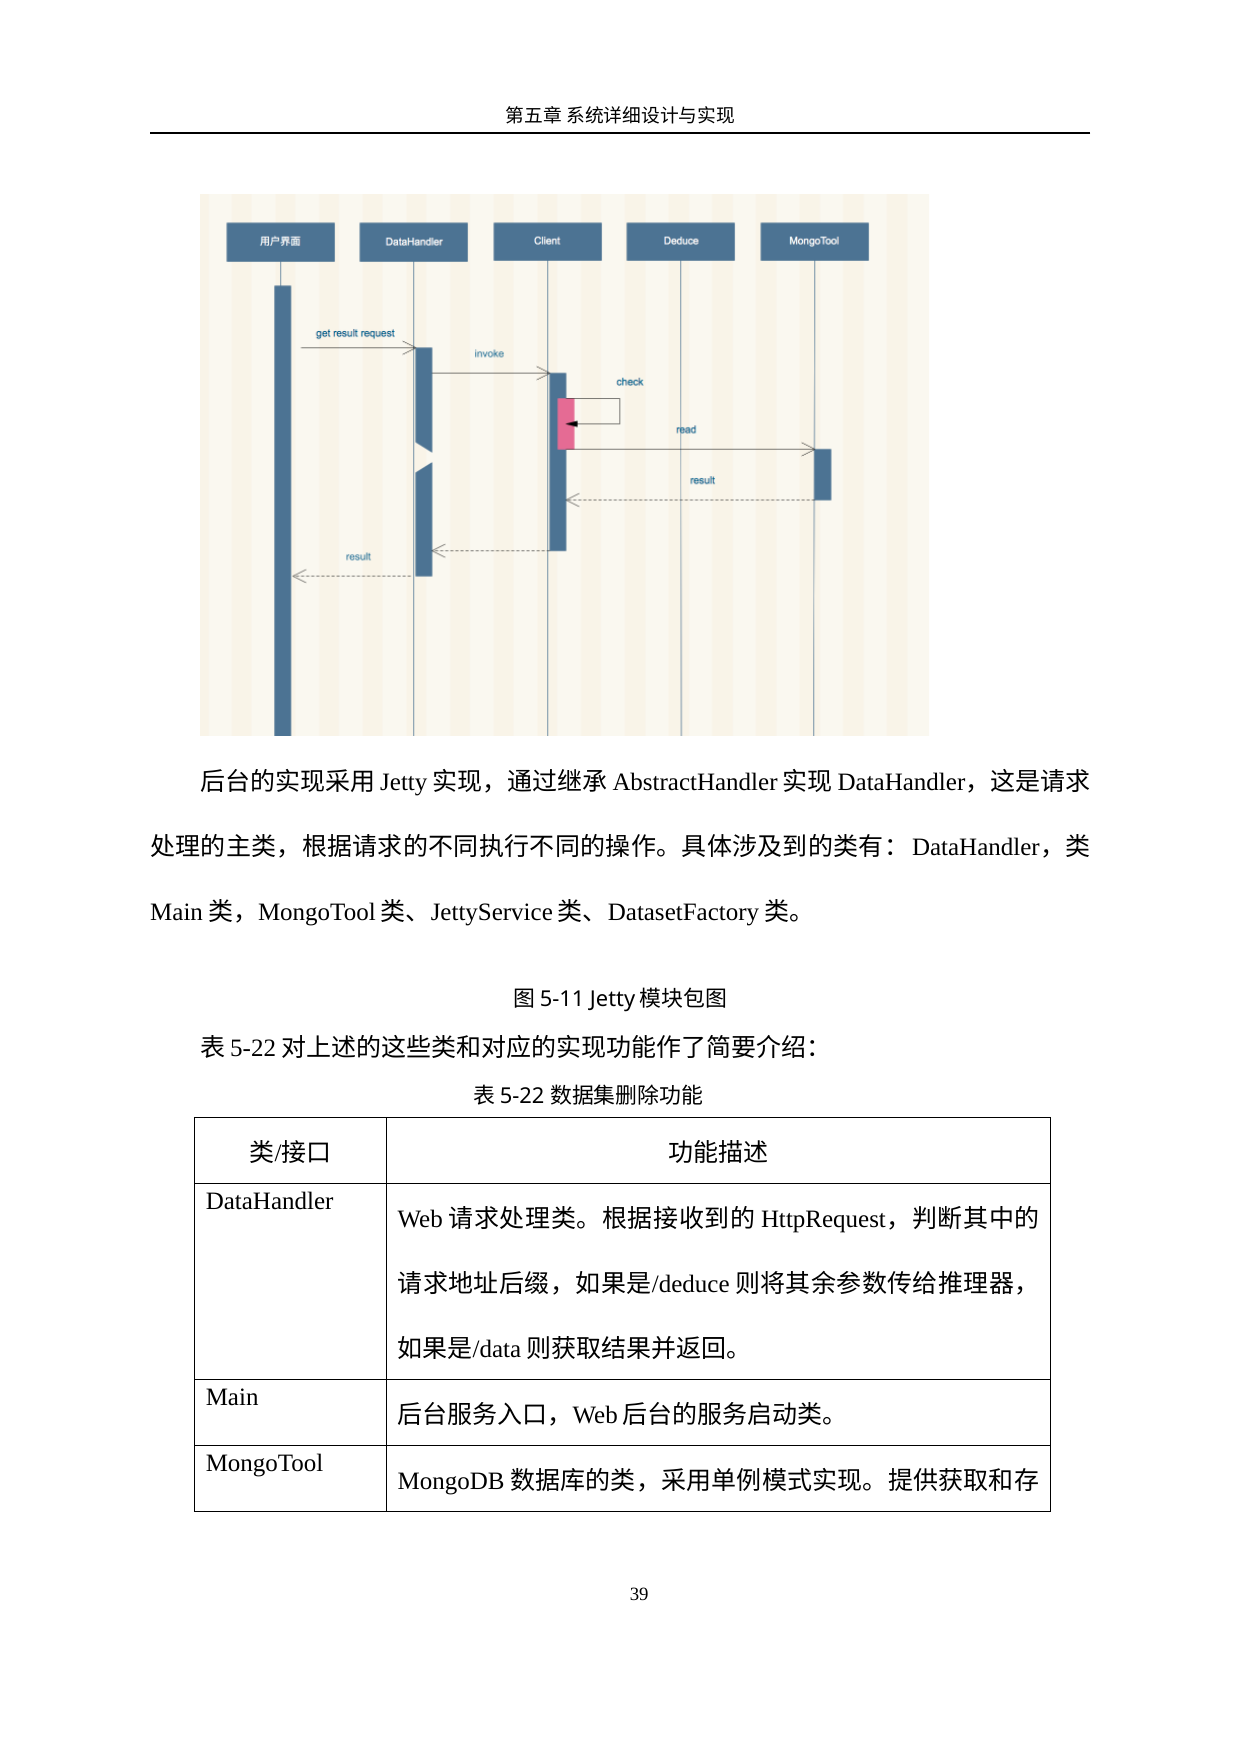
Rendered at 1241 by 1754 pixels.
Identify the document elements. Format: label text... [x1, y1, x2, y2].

table_cell DataHandler [195, 1184, 386, 1379]
table_cell Web请求处理类。根据接收到的HttpRequest，判断其中的请求地址后缀，如果是/deduce则将其余参数传给推理器，如果是/data则获取结果并返回。 [387, 1184, 1050, 1379]
table_cell 后台服务入口，Web后台的服务启动类。 [387, 1380, 1050, 1445]
text 表5-22 数据集删除功能 [412, 1078, 1090, 1110]
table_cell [387, 1446, 1050, 1511]
table_cell Main [195, 1380, 386, 1445]
text 后台的实现采用Jetty实现，通过继承AbstractHandler实现DataHandler，这是请求处理的主类，根据请求的不同执行不同的操作。具体涉及到的类有：DataHandler，类Main类，MongoTool类、JettyService类、DatasetFactory类。 [150, 747, 1090, 942]
picture [200, 194, 930, 736]
text 图5-11 Jetty模块包图 [150, 980, 1090, 1013]
table_header 类/接口 [195, 1118, 386, 1183]
text 表5-22对上述的这些类和对应的实现功能作了简要介绍： [150, 1013, 1090, 1078]
table_cell MongoTool [195, 1446, 386, 1511]
table_header 功能描述 [387, 1118, 1050, 1183]
